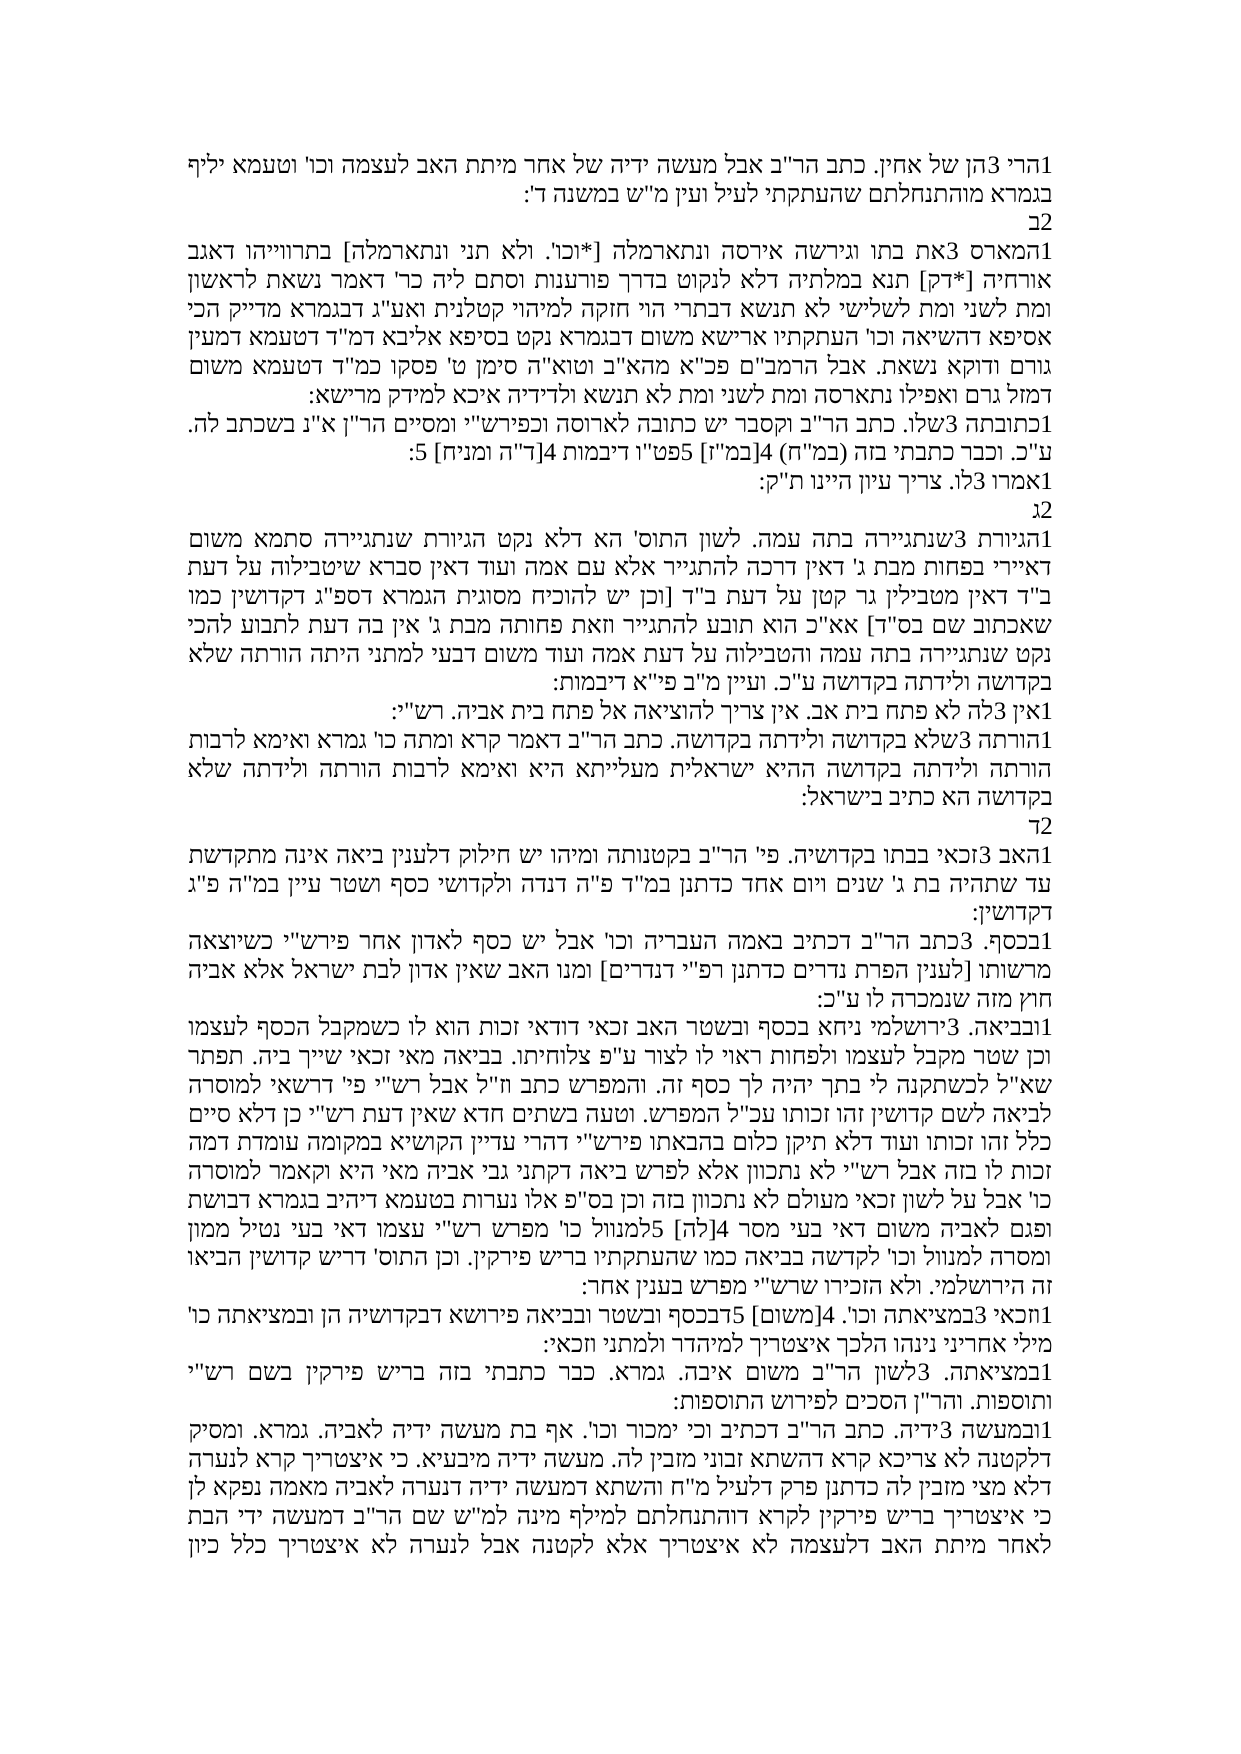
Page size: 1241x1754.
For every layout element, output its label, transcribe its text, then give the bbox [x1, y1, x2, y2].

text 1אין 3לה לא פתח בית אב. אין צריך להוציאה אל פתח בית אביה. רש"י: [187, 696, 1053, 725]
text 1הגיורת 3שנתגיירה בתה עמה. לשון התוס' הא דלא נקט הגיורת שנתגיירה סתמא משום דאיירי בפחות מבת ג' דאין דרכה להתגייר אלא עם אמה ועוד דאין סברא שיטבילוה על דעת ב"ד דאין מטבילין גר קטן על דעת ב"ד [וכן יש להוכיח מסוגית הגמרא דספ"ג דקדושין כמו שאכתוב שם בס"ד] אא"כ הוא תובע להתגייר וזאת פחותה מבת ג' אין בה דעת לתבוע להכי נקט שנתגיירה בתה עמה והטבילוה על דעת אמה ועוד משום דבעי למתני היתה הורתה שלא בקדושה ולידתה בקדושה ע"כ. ועיין מ"ב פי"א דיבמות: [187, 524, 1053, 696]
text 1המארס 3את בתו וגירשה אירסה ונתארמלה [*וכו'. ולא תני ונתארמלה] בתרווייהו דאגב אורחיה [*דק] תנא במלתיה דלא לנקוט בדרך פורענות וסתם ליה כר' דאמר נשאת לראשון ומת לשני ומת לשלישי לא תנשא דבתרי הוי חזקה למיהוי קטלנית ואע"ג דבגמרא מדייק הכי אסיפא דהשיאה וכו' העתקתיו ארישא משום דבגמרא נקט בסיפא אליבא דמ"ד דטעמא דמעין גורם ודוקא נשאת. אבל הרמב"ם פכ"א מהא"ב וטוא"ה סימן ט' פסקו כמ"ד דטעמא משום דמזל גרם ואפילו נתארסה ומת לשני ומת לא תנשא ולדידיה איכא למידק מרישא: [187, 236, 1053, 409]
text 1במציאתה. 3לשון הר"ב משום איבה. גמרא. כבר כתבתי בזה בריש פירקין בשם רש"י ותוספות. והר"ן הסכים לפירוש התוספות: [187, 1357, 1053, 1415]
text 1אמרו 3לו. צריך עיון היינו ת"ק: [187, 466, 1053, 495]
text 1בכסף. 3כתב הר"ב דכתיב באמה העבריה וכו' אבל יש כסף לאדון אחר פירש"י כשיוצאה מרשותו [לענין הפרת נדרים כדתנן רפ"י דנדרים] ומנו האב שאין אדון לבת ישראל אלא אביה חוץ מזה שנמכרה לו ע"כ: [187, 926, 1053, 1012]
text 2ג [187, 495, 1053, 524]
text 1וזכאי 3במציאתה וכו'. 4[משום] 5דבכסף ובשטר ובביאה פירושא דבקדושיה הן ובמציאתה כו' מילי אחריני נינהו הלכך איצטריך למיהדר ולמתני וזכאי: [187, 1300, 1053, 1357]
text 1ובביאה. 3ירושלמי ניחא בכסף ובשטר האב זכאי דודאי זכות הוא לו כשמקבל הכסף לעצמו וכן שטר מקבל לעצמו ולפחות ראוי לו לצור ע"פ צלוחיתו. בביאה מאי זכאי שייך ביה. תפתר שא"ל לכשתקנה לי בתך יהיה לך כסף זה. והמפרש כתב וז"ל אבל רש"י פי' דרשאי למוסרה לביאה לשם קדושין זהו זכותו עכ"ל המפרש. וטעה בשתים חדא שאין דעת רש"י כן דלא סיים כלל זהו זכותו ועוד דלא תיקן כלום בהבאתו פירש"י דהרי עדיין הקושיא במקומה עומדת דמה זכות לו בזה אבל רש"י לא נתכוון אלא לפרש ביאה דקתני גבי אביה מאי היא וקאמר למוסרה כו' אבל על לשון זכאי מעולם לא נתכוון בזה וכן בס"פ אלו נערות בטעמא דיהיב בגמרא דבושת ופגם לאביה משום דאי בעי מסר 4[לה] 5למנוול כו' מפרש רש"י עצמו דאי בעי נטיל ממון ומסרה למנוול וכו' לקדשה בביאה כמו שהעתקתיו בריש פירקין. וכן התוס' דריש קדושין הביאו זה הירושלמי. ולא הזכירו שרש"י מפרש בענין אחר: [187, 1012, 1053, 1300]
text 1כתובתה 3שלו. כתב הר"ב וקסבר יש כתובה לארוסה וכפירש"י ומסיים הר"ן א"נ בשכתב לה. ע"כ. וכבר כתבתי בזה (במ"ח) 4[במ"ז] 5פט"ו דיבמות 4[ד"ה ומניח] 5: [187, 409, 1053, 466]
text 2ב [187, 207, 1053, 236]
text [187, 1415, 1053, 1559]
text 1הרי 3הן של אחין. כתב הר"ב אבל מעשה ידיה של אחר מיתת האב לעצמה וכו' וטעמא יליף בגמרא מוהתנחלתם שהעתקתי לעיל ועין מ"ש במשנה ד': [187, 150, 1053, 207]
text 1הורתה 3שלא בקדושה ולידתה בקדושה. כתב הר"ב דאמר קרא ומתה כו' גמרא ואימא לרבות הורתה ולידתה בקדושה ההיא ישראלית מעלייתא היא ואימא לרבות הורתה ולידתה שלא בקדושה הא כתיב בישראל: [187, 725, 1053, 811]
text 1האב 3זכאי בבתו בקדושיה. פי' הר"ב בקטנותה ומיהו יש חילוק דלענין ביאה אינה מתקדשת עד שתהיה בת ג' שנים ויום אחד כדתנן במ"ד פ"ה דנדה ולקדושי כסף ושטר עיין במ"ה פ"ג דקדושין: [187, 840, 1053, 926]
text 2ד [187, 811, 1053, 840]
